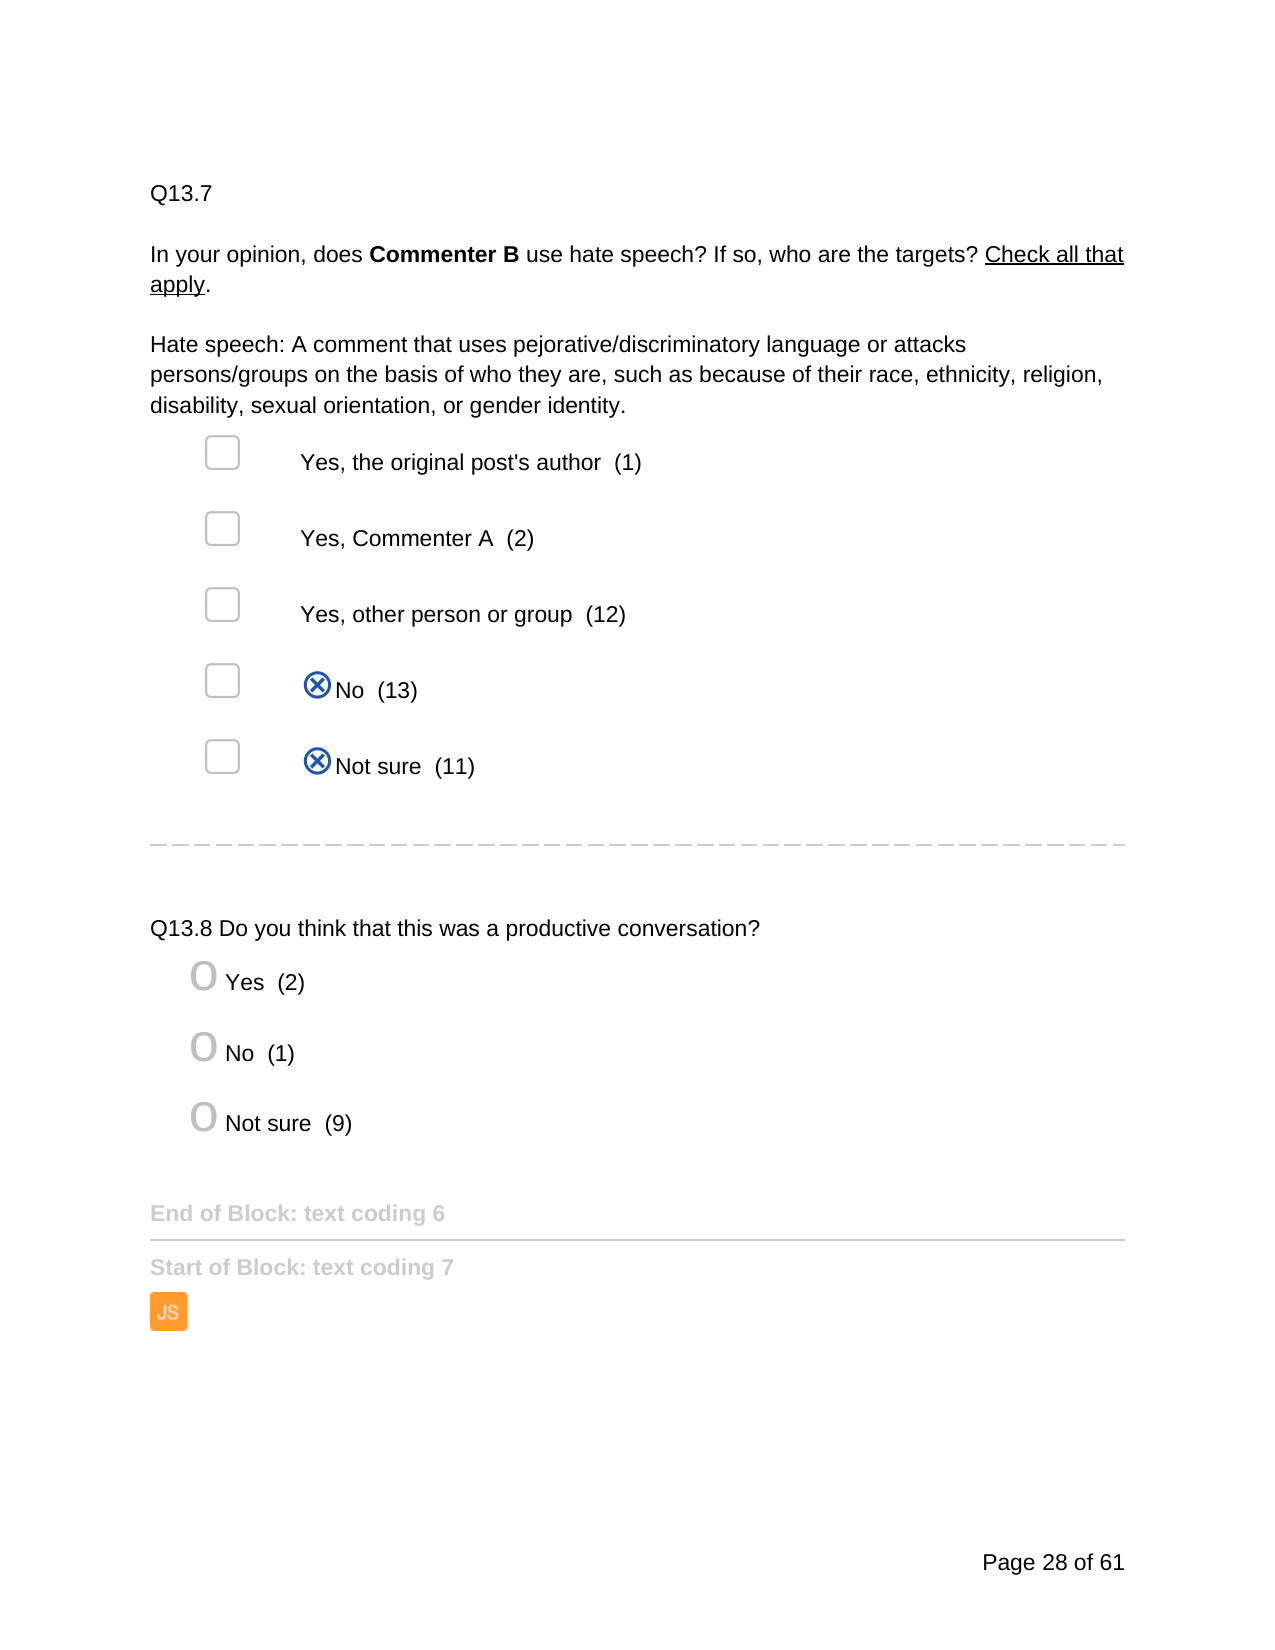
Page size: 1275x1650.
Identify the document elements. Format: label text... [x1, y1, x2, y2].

list Yes (2) [187, 946, 1125, 1007]
text Q13.7 In your opinion, does Commenter B use hate speech? If so, who are the targets? Check all that apply. Hate speech: A comment that uses pejorative/discriminatory language or attacks persons/groups on the basis of who they are, such as because of their race, ethnicity, religion, disability, sexual orientation, or gender identity. [150, 180, 1125, 418]
list Not sure (9) [187, 1087, 1125, 1148]
list No (1) [187, 1016, 1125, 1077]
list Yes, the original post's author (1) [187, 422, 1125, 488]
picture [150, 1292, 188, 1331]
list ⊗No (13) [187, 650, 1125, 716]
text Q13.8 Do you think that this was a productive conversation? [150, 915, 1125, 942]
list ⊗Not sure (11) [187, 726, 1125, 792]
text Start of Block: text coding 7 [150, 1254, 1125, 1280]
text End of Block: text coding 6 [150, 1200, 1125, 1226]
list Yes, other person or group (12) [187, 574, 1125, 640]
list Yes, Commenter A (2) [187, 498, 1125, 564]
